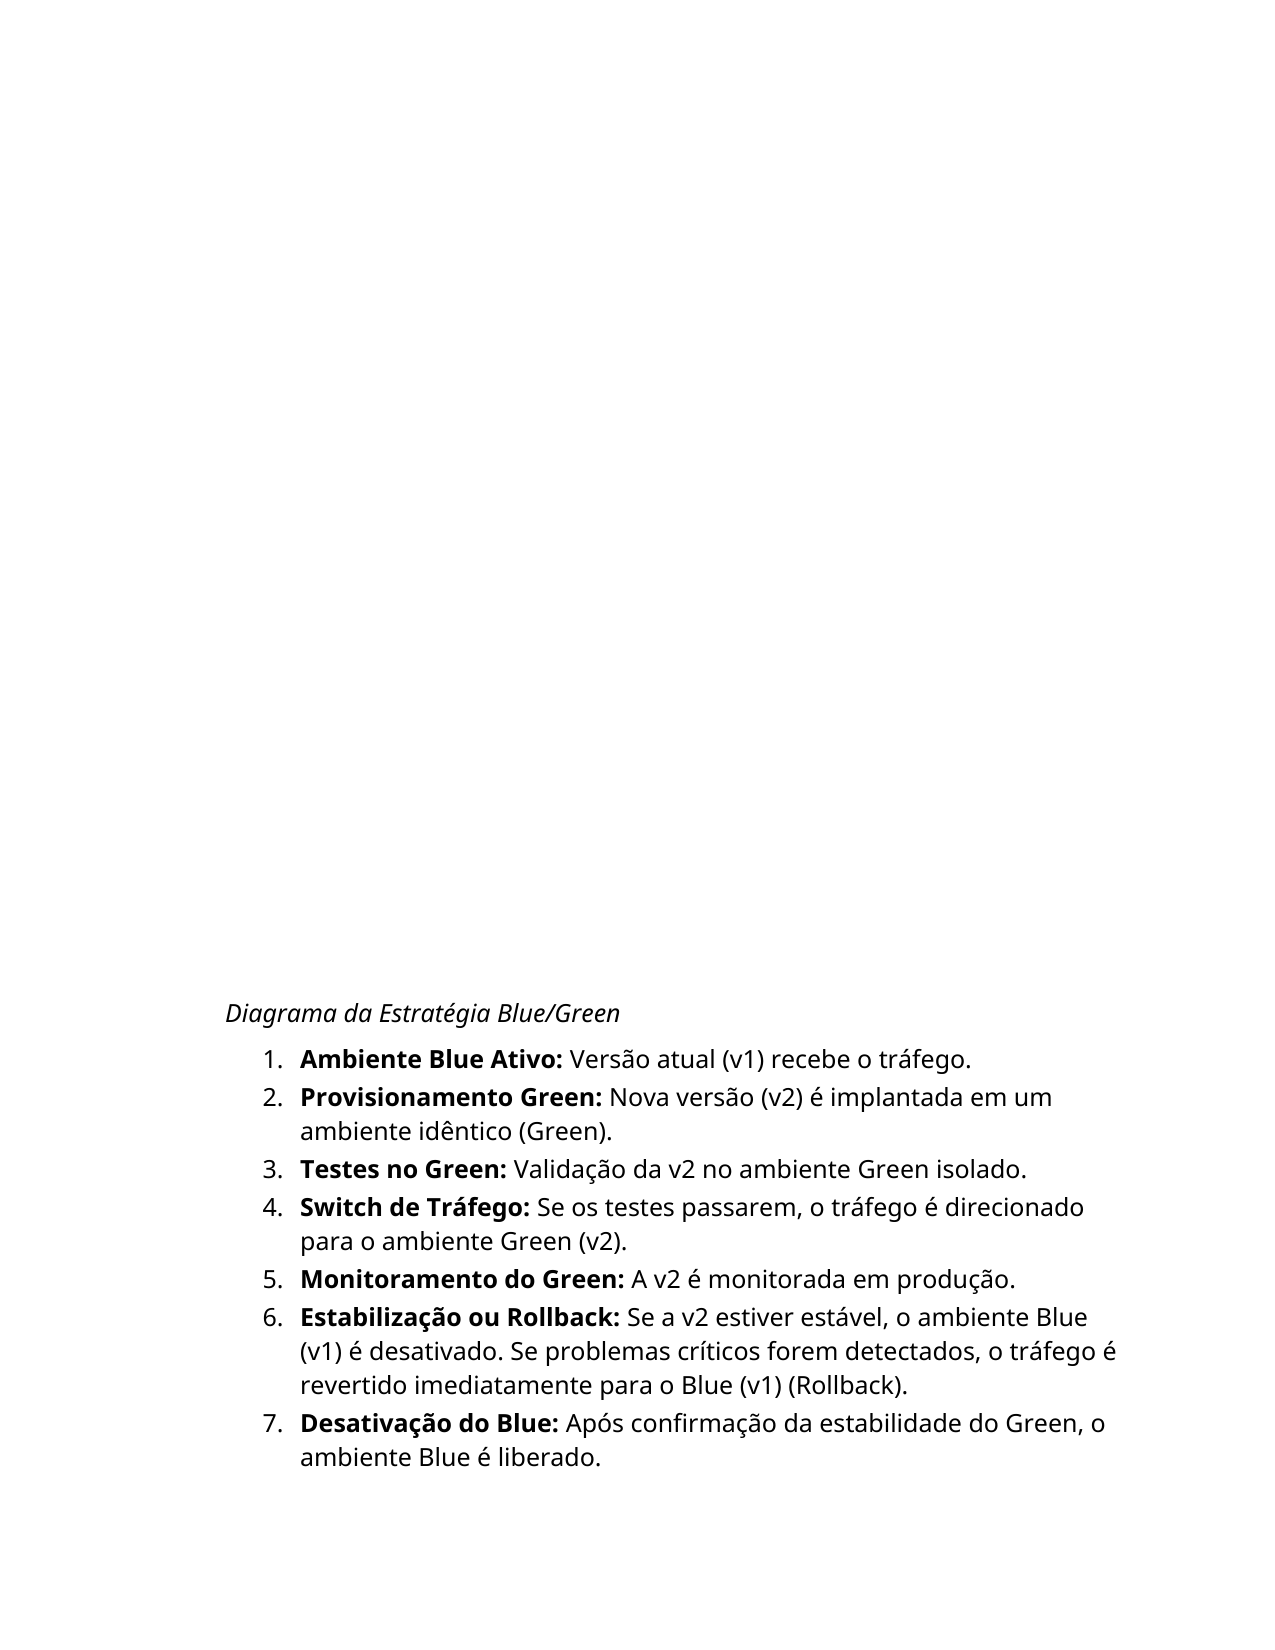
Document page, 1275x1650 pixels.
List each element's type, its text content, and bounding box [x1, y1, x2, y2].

list Provisionamento Green: Nova versão (v2) é implantada em um ambiente idêntico (Green). [262, 1080, 1125, 1148]
list Switch de Tráfego: Se os testes passarem, o tráfego é direcionado para o ambiente Green (v2). [262, 1189, 1125, 1258]
list Ambiente Blue Ativo: Versão atual (v1) recebe o tráfego. [262, 1042, 1125, 1076]
list Diagrama da Estratégia Blue/Green [187, 996, 1125, 1029]
list Estabilização ou Rollback: Se a v2 estiver estável, o ambiente Blue (v1) é desativado. Se problemas críticos forem detectados, o tráfego é revertido imediatamente para o Blue (v1) (Rollback). [262, 1299, 1125, 1401]
list Monitoramento do Green: A v2 é monitorada em produção. [262, 1261, 1125, 1296]
list Testes no Green: Validação da v2 no ambiente Green isolado. [262, 1152, 1125, 1186]
list Desativação do Blue: Após confirmação da estabilidade do Green, o ambiente Blue é liberado. [262, 1405, 1125, 1473]
